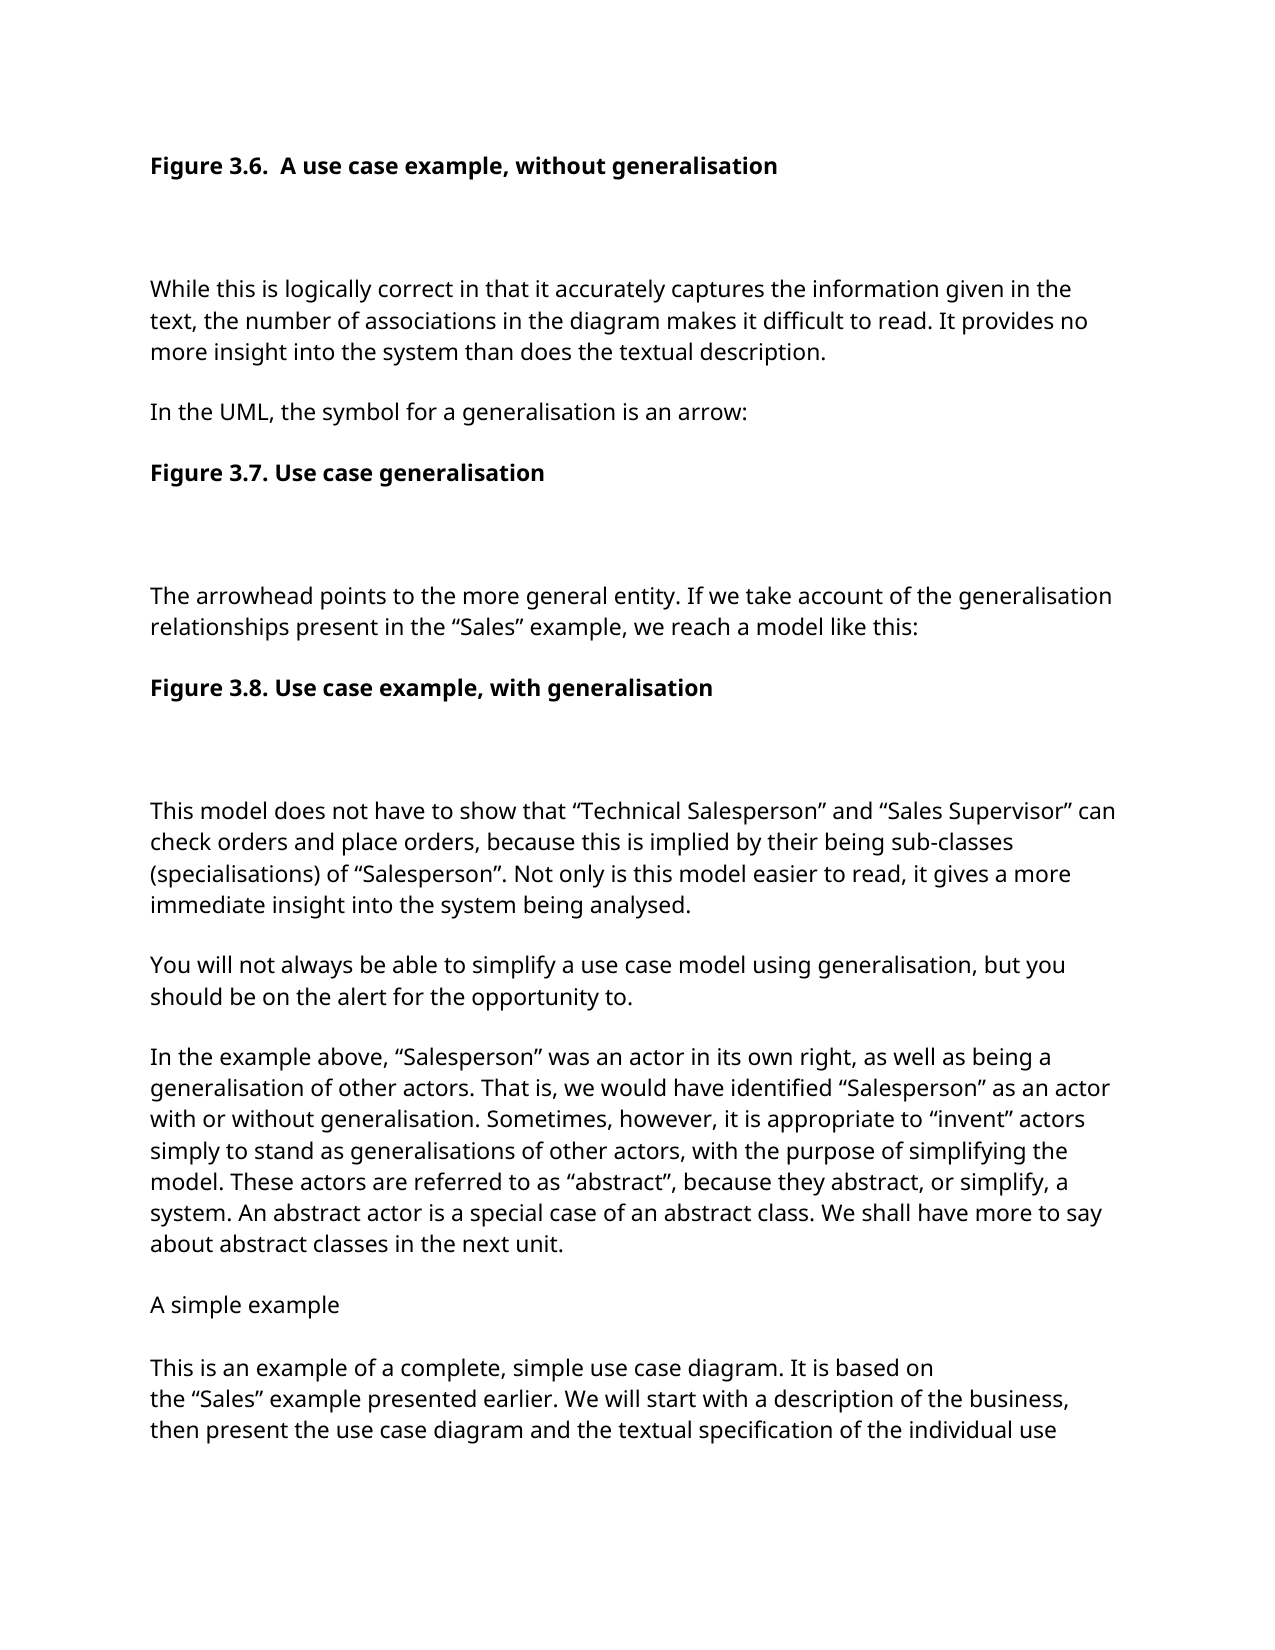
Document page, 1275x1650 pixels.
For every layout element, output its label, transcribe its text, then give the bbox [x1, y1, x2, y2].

text In the example above, “Salesperson” was an actor in its own right, as well as being a generalisation of other actors. That is, we would have identified “Salesperson” as an actor with or without generalisation. Sometimes, however, it is appropriate to “invent” actors simply to stand as generalisations of other actors, with the purpose of simplifying the model. These actors are referred to as “abstract”, because they abstract, or simplify, a system. An abstract actor is a special case of an abstract class. We shall have more to say about abstract classes in the next unit. [150, 1041, 1125, 1259]
title Figure 3.6. A use case example, without generalisation [150, 150, 1125, 181]
text In the UML, the symbol for a generalisation is an arrow: [150, 396, 1125, 427]
title Figure 3.8. Use case example, with generalisation [150, 672, 1125, 703]
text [150, 1352, 1125, 1445]
text The arrowhead points to the more general entity. If we take account of the generalisation relationships present in the “Sales” example, we reach a model like this: [150, 580, 1125, 642]
subtitle A simple example [150, 1289, 1125, 1320]
title Figure 3.7. Use case generalisation [150, 457, 1125, 488]
text You will not always be able to simplify a use case model using generalisation, but you should be on the alert for the opportunity to. [150, 949, 1125, 1012]
text This model does not have to show that “Technical Salesperson” and “Sales Supervisor” can check orders and place orders, because this is implied by their being sub-classes (specialisations) of “Salesperson”. Not only is this model easier to read, it gives a more immediate insight into the system being analysed. [150, 795, 1125, 920]
text While this is logically correct in that it accurately captures the information given in the text, the number of associations in the diagram makes it difficult to read. It provides no more insight into the system than does the textual description. [150, 273, 1125, 367]
